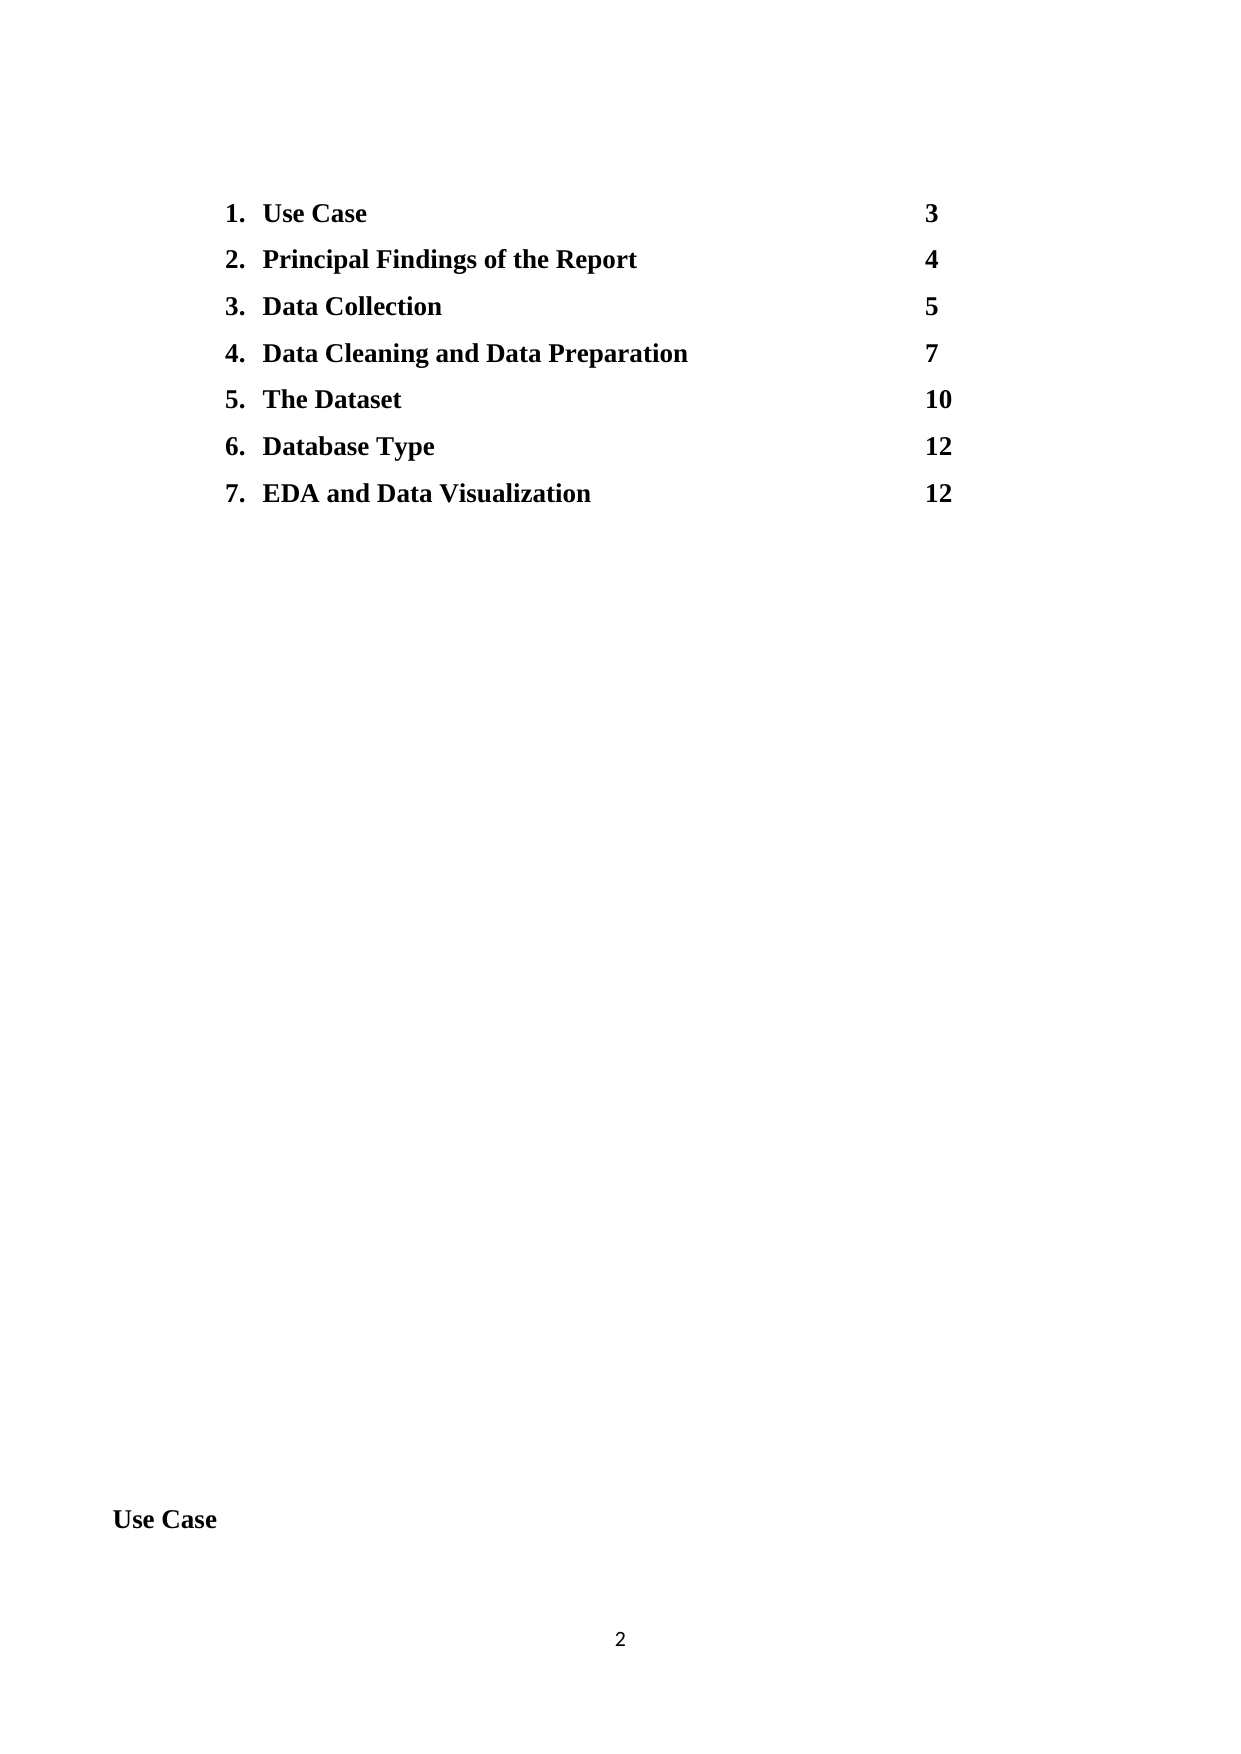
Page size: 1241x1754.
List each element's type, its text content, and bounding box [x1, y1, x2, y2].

text Use Case [112, 1503, 1128, 1534]
list Data Cleaning and Data Preparation 7 [225, 337, 1128, 368]
list Use Case 3 [225, 197, 1128, 228]
list The Dataset 10 [225, 383, 1128, 414]
list Database Type 12 [225, 430, 1128, 461]
list Data Collection 5 [225, 290, 1128, 321]
list EDA and Data Visualization 12 [225, 477, 1128, 508]
list Principal Findings of the Report 4 [225, 243, 1128, 274]
